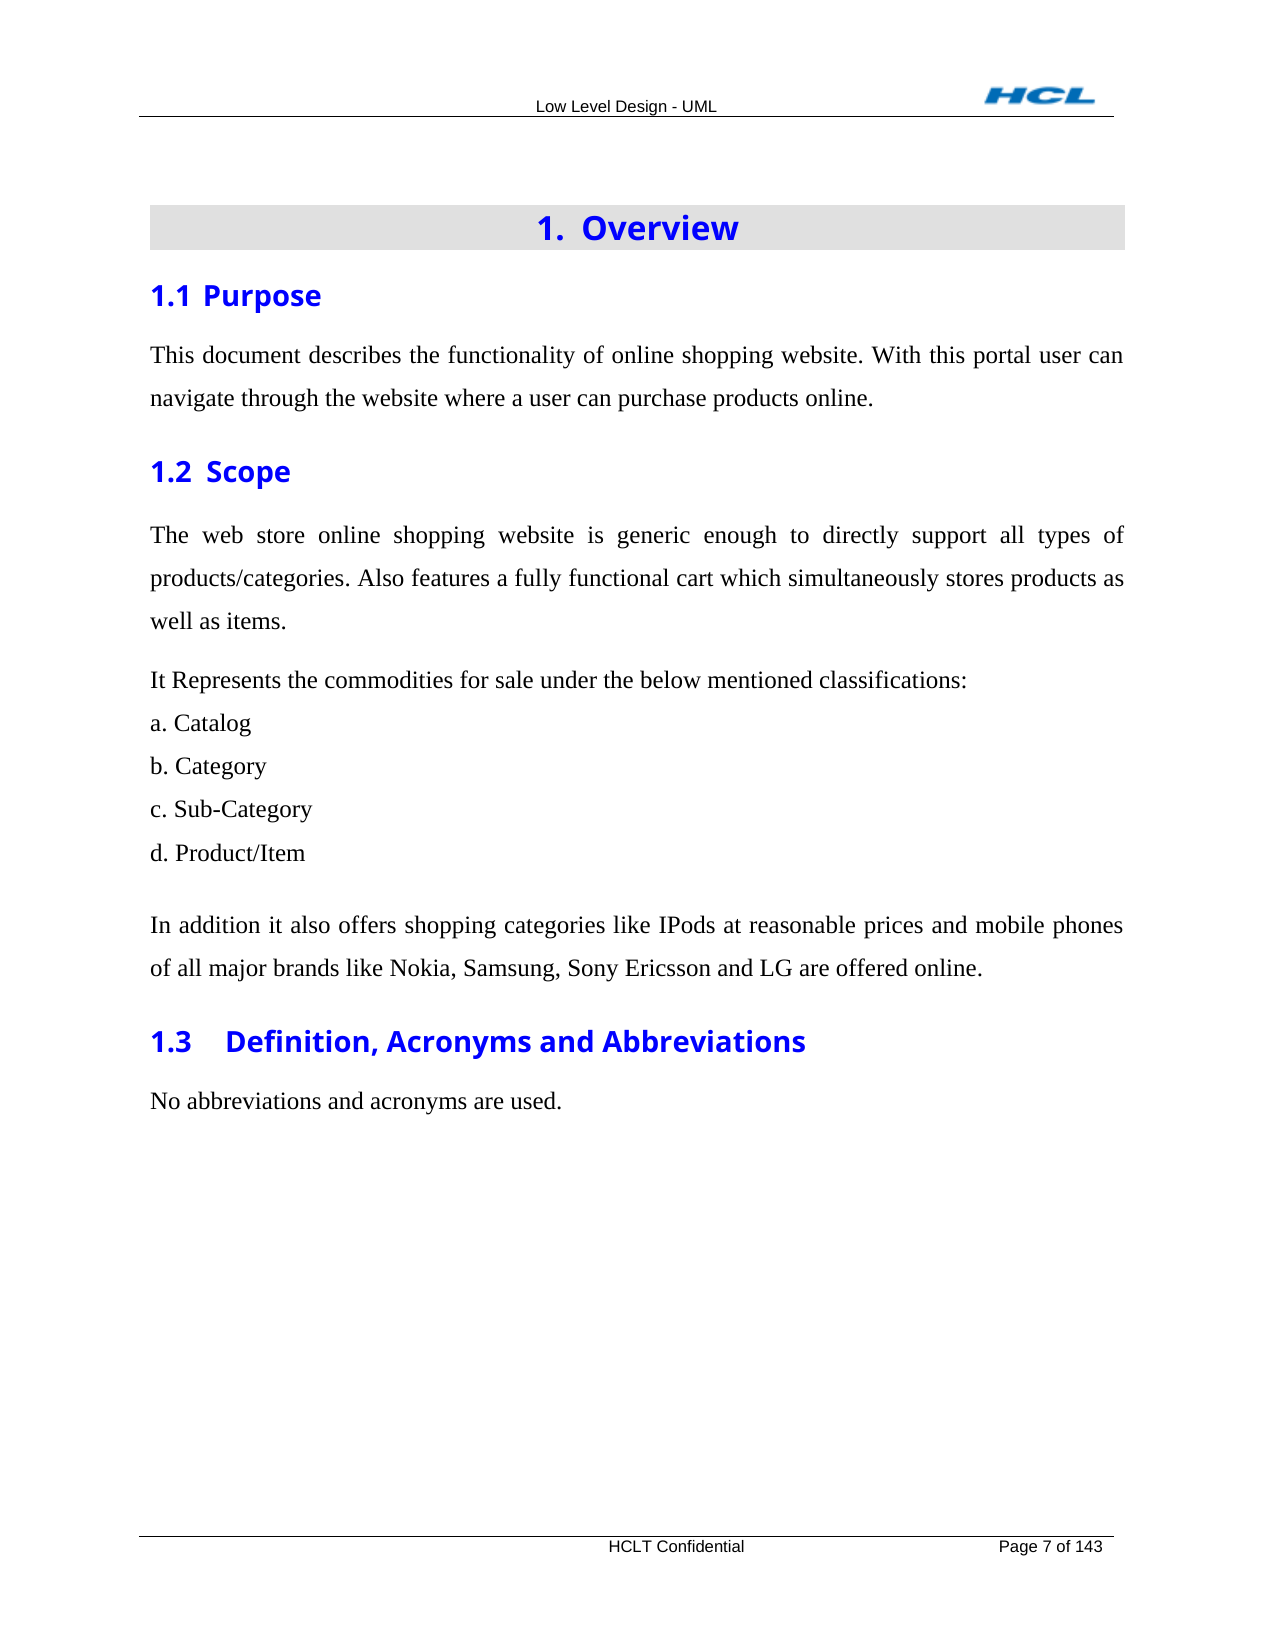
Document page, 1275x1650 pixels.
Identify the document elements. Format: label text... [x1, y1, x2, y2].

subtitle Scope [150, 451, 1125, 491]
text No abbreviations and acronyms are used. [150, 1086, 1125, 1115]
picture [977, 74, 1103, 116]
text In addition it also offers shopping categories like IPods at reasonable prices and mobile phones of all major brands like Nokia, Samsung, Sony Ericsson and LG are offered online. [150, 910, 1125, 982]
subtitle Purpose [150, 275, 1125, 315]
text a. Catalog [150, 708, 1125, 737]
text b. Category [150, 751, 1125, 780]
text The web store online shopping website is generic enough to directly support all types of products/categories. Also features a fully functional cart which simultaneously stores products as well as items. [150, 520, 1125, 635]
text It Represents the commodities for sale under the below mentioned classifications: [150, 665, 1125, 694]
subtitle Definition, Acronyms and Abbreviations [150, 1021, 1125, 1061]
text d. Product/Item [150, 838, 1125, 866]
subtitle Overview [150, 205, 1125, 250]
text This document describes the functionality of online shopping website. With this portal user can navigate through the website where a user can purchase products online. [150, 340, 1125, 412]
text c. Sub-Category [150, 794, 1125, 823]
